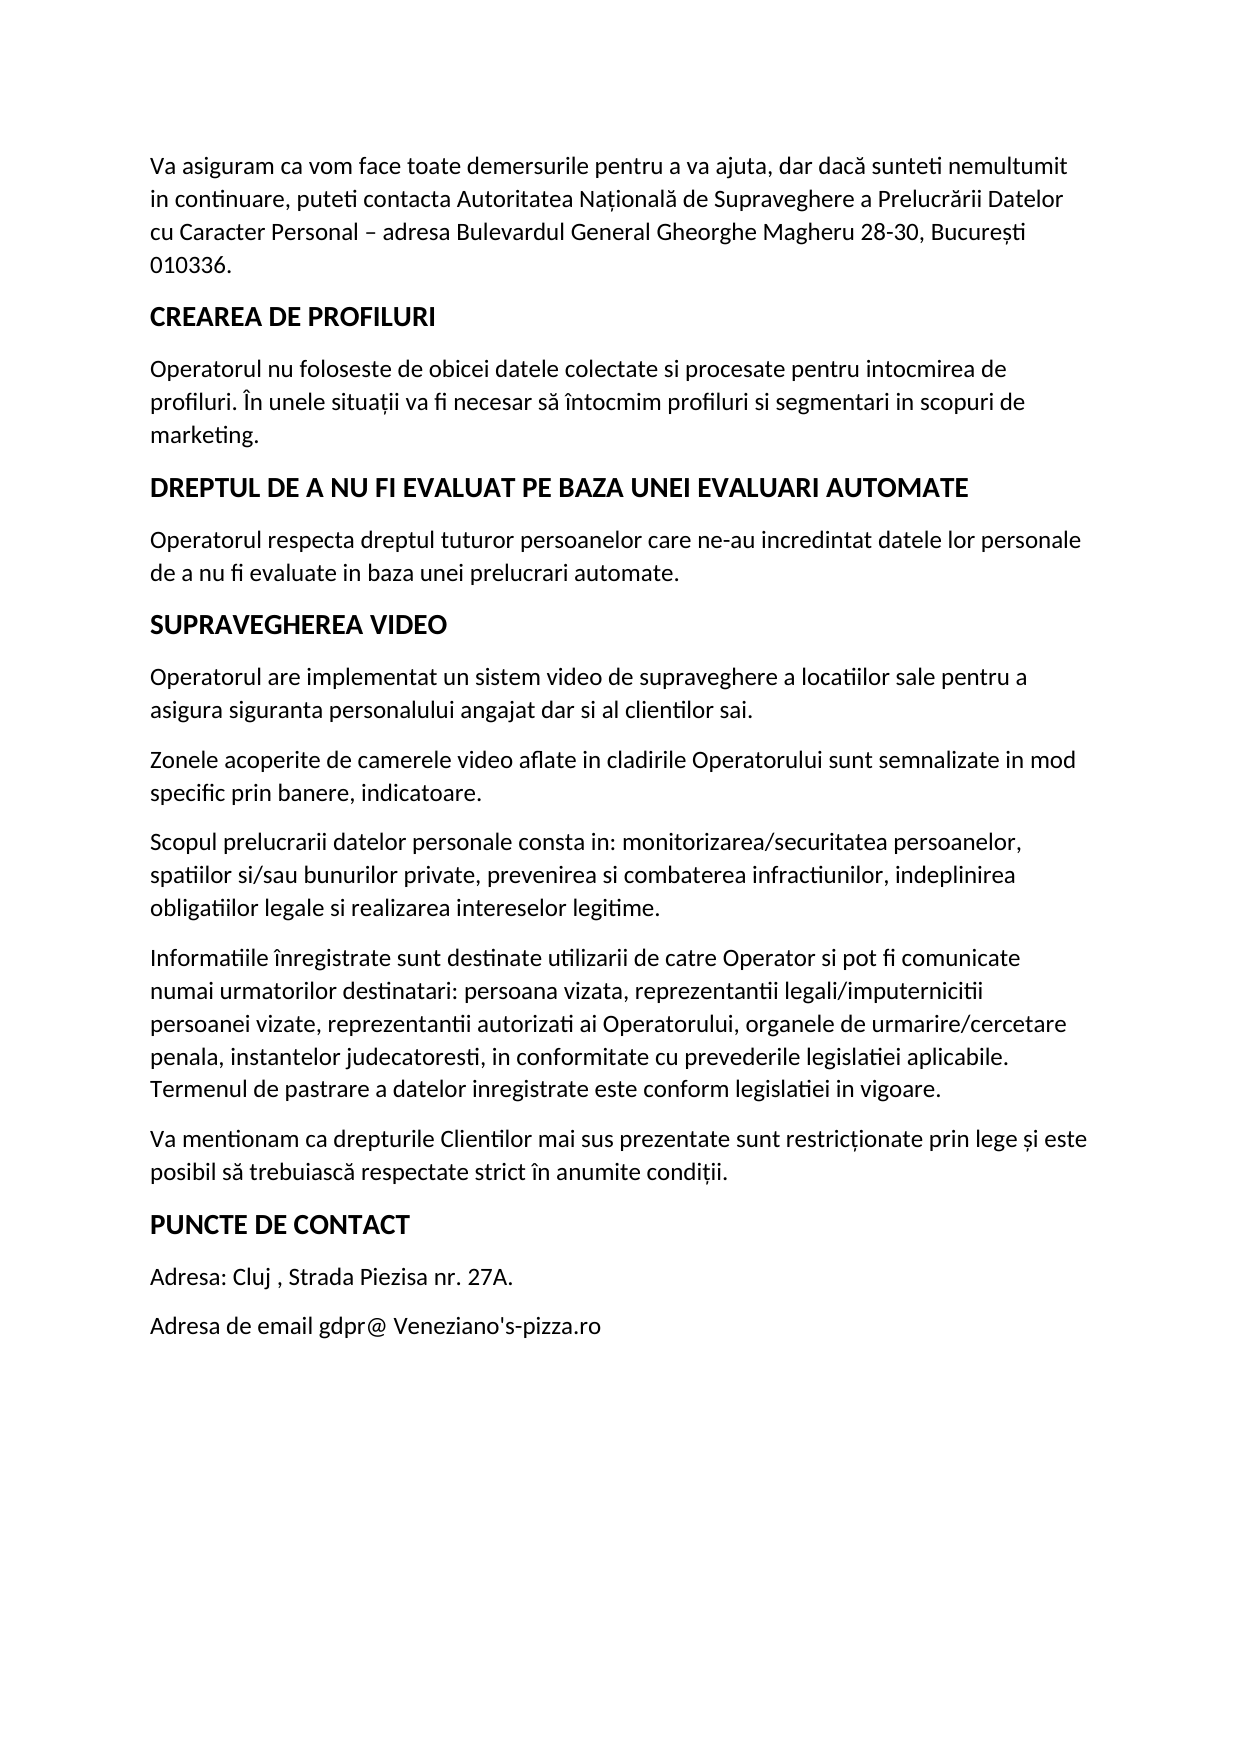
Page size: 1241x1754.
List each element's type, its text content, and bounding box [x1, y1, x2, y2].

text PUNCTE DE CONTACT [150, 1206, 1090, 1241]
text Operatorul respecta dreptul tuturor persoanelor care ne-au incredintat datele lor personale de a nu fi evaluate in baza unei prelucrari automate. [150, 524, 1090, 587]
text Scopul prelucrarii datelor personale consta in: monitorizarea/securitatea persoanelor, spatiilor si/sau bunurilor private, prevenirea si combaterea infractiunilor, indeplinirea obligatiilor legale si realizarea intereselor legitime. [150, 827, 1090, 923]
text Adresa de email gdpr@ Veneziano's-pizza.ro [150, 1310, 1090, 1341]
text DREPTUL DE A NU FI EVALUAT PE BAZA UNEI EVALUARI AUTOMATE [150, 469, 1090, 504]
text Operatorul are implementat un sistem video de supraveghere a locatiilor sale pentru a asigura siguranta personalului angajat dar si al clientilor sai. [150, 662, 1090, 725]
text Adresa: Cluj , Strada Piezisa nr. 27A. [150, 1261, 1090, 1291]
text SUPRAVEGHEREA VIDEO [150, 606, 1090, 642]
text Va mentionam ca drepturile Clientilor mai sus prezentate sunt restricționate prin lege și este posibil să trebuiască respectate strict în anumite condiții. [150, 1123, 1090, 1187]
text Operatorul nu foloseste de obicei datele colectate si procesate pentru intocmirea de profiluri. În unele situații va fi necesar să întocmim profiluri si segmentari in scopuri de marketing. [150, 353, 1090, 450]
text Va asiguram ca vom face toate demersurile pentru a va ajuta, dar dacă sunteti nemultumit in continuare, puteti contacta Autoritatea Națională de Supraveghere a Prelucrării Datelor cu Caracter Personal – adresa Bulevardul General Gheorghe Magheru 28-30, București 010336. [150, 150, 1090, 279]
text Informatiile înregistrate sunt destinate utilizarii de catre Operator si pot fi comunicate numai urmatorilor destinatari: persoana vizata, reprezentantii legali/imputernicitii persoanei vizate, reprezentantii autorizati ai Operatorului, organele de urmarire/cercetare penala, instantelor judecatoresti, in conformitate cu prevederile legislatiei aplicabile. Termenul de pastrare a datelor inregistrate este conform legislatiei in vigoare. [150, 942, 1090, 1104]
text Zonele acoperite de camerele video aflate in cladirile Operatorului sunt semnalizate in mod specific prin banere, indicatoare. [150, 744, 1090, 807]
text CREAREA DE PROFILURI [150, 298, 1090, 334]
